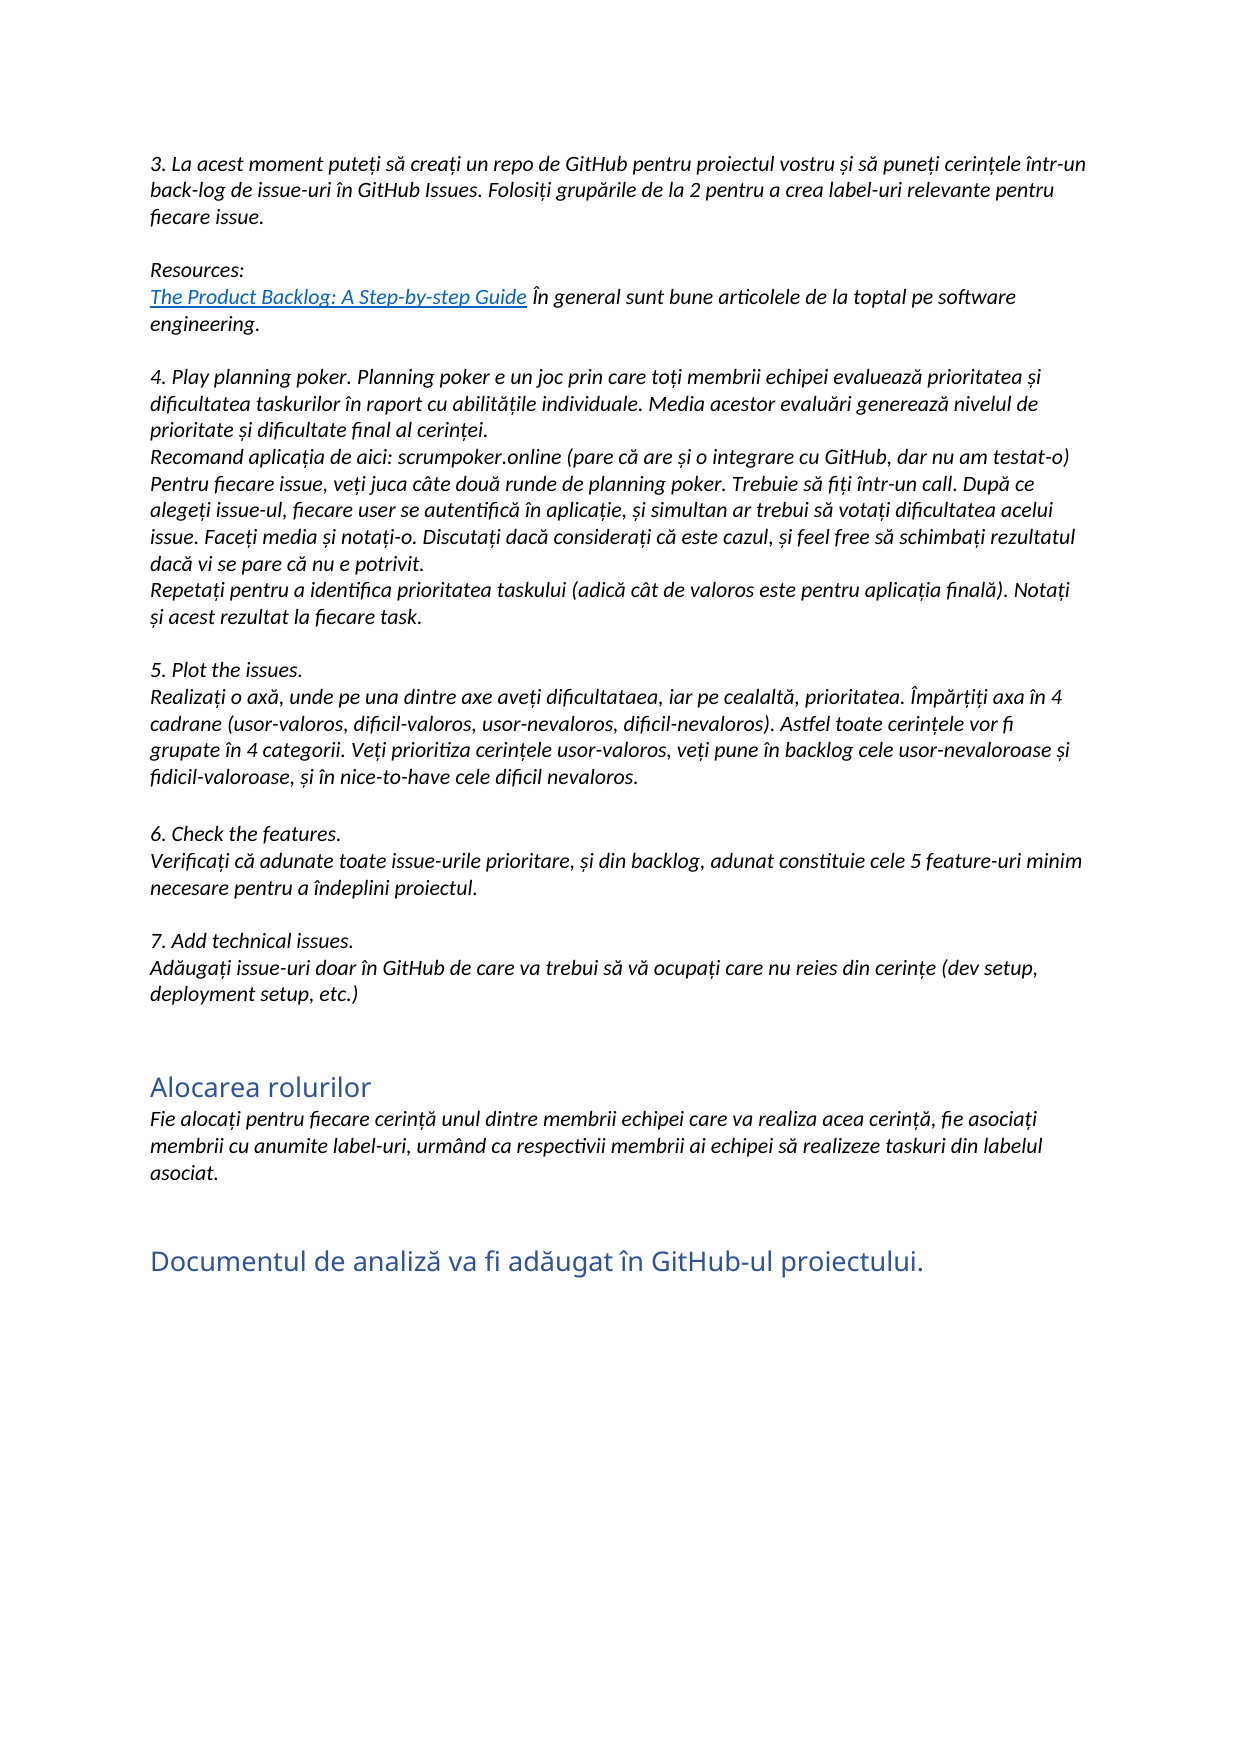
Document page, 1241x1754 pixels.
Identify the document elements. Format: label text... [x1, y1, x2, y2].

text Verificați că adunate toate issue-urile prioritare, și din backlog, adunat constituie cele 5 feature-uri minim necesare pentru a îndeplini proiectul. 7. Add technical issues. [150, 847, 1090, 954]
subtitle Documentul de analiză va fi adăugat în GitHub-ul proiectului. [150, 1243, 1090, 1280]
text 3. La acest moment puteți să creați un repo de GitHub pentru proiectul vostru și să puneți cerințele într-un back-log de issue-uri în GitHub Issues. Folosiți grupările de la 2 pentru a crea label-uri relevante pentru fiecare issue. [150, 150, 1090, 230]
text Fie alocați pentru fiecare cerință unul dintre membrii echipei care va realiza acea cerință, fie asociați membrii cu anumite label-uri, urmând ca respectivii membrii ai echipei să realizeze taskuri din labelul asociat. [150, 1105, 1090, 1185]
subtitle Alocarea rolurilor [150, 1068, 1090, 1105]
text 4. Play planning poker. Planning poker e un joc prin care toți membrii echipei evaluează prioritatea și dificultatea taskurilor în raport cu abilitățile individuale. Media acestor evaluări generează nivelul de prioritate și dificultate final al cerinței. [150, 363, 1090, 443]
text Recomand aplicația de aici: scrumpoker.online (pare că are și o integrare cu GitHub, dar nu am testat-o) [150, 443, 1090, 470]
text Adăugați issue-uri doar în GitHub de care va trebui să vă ocupați care nu reies din cerințe (dev setup, deployment setup, etc.) [150, 954, 1090, 1064]
text Realizați o axă, unde pe una dintre axe aveți dificultataea, iar pe cealaltă, prioritatea. Împărțiți axa în 4 cadrane (usor-valoros, dificil-valoros, usor-nevaloros, dificil-nevaloros). Astfel toate cerințele vor fi grupate în 4 categorii. Veți prioritiza cerințele usor-valoros, veți pune în backlog cele usor-nevaloroase și fidicil-valoroase, și în nice-to-have cele dificil nevaloros. 6. Check the features. [150, 683, 1090, 847]
text Pentru fiecare issue, veți juca câte două runde de planning poker. Trebuie să fiți într-un call. După ce alegeți issue-ul, fiecare user se autentifică în aplicație, și simultan ar trebui să votați dificultatea acelui issue. Faceți media și notați-o. Discutați dacă considerați că este cazul, și feel free să schimbați rezultatul dacă vi se pare că nu e potrivit. Repetați pentru a identifica prioritatea taskului (adică cât de valoros este pentru aplicația finală). Notați și acest rezultat la fiecare task. 5. Plot the issues. [150, 470, 1090, 683]
text Resources: The Product Backlog: A Step-by-step Guide În general sunt bune articolele de la toptal pe software engineering. [150, 257, 1090, 337]
